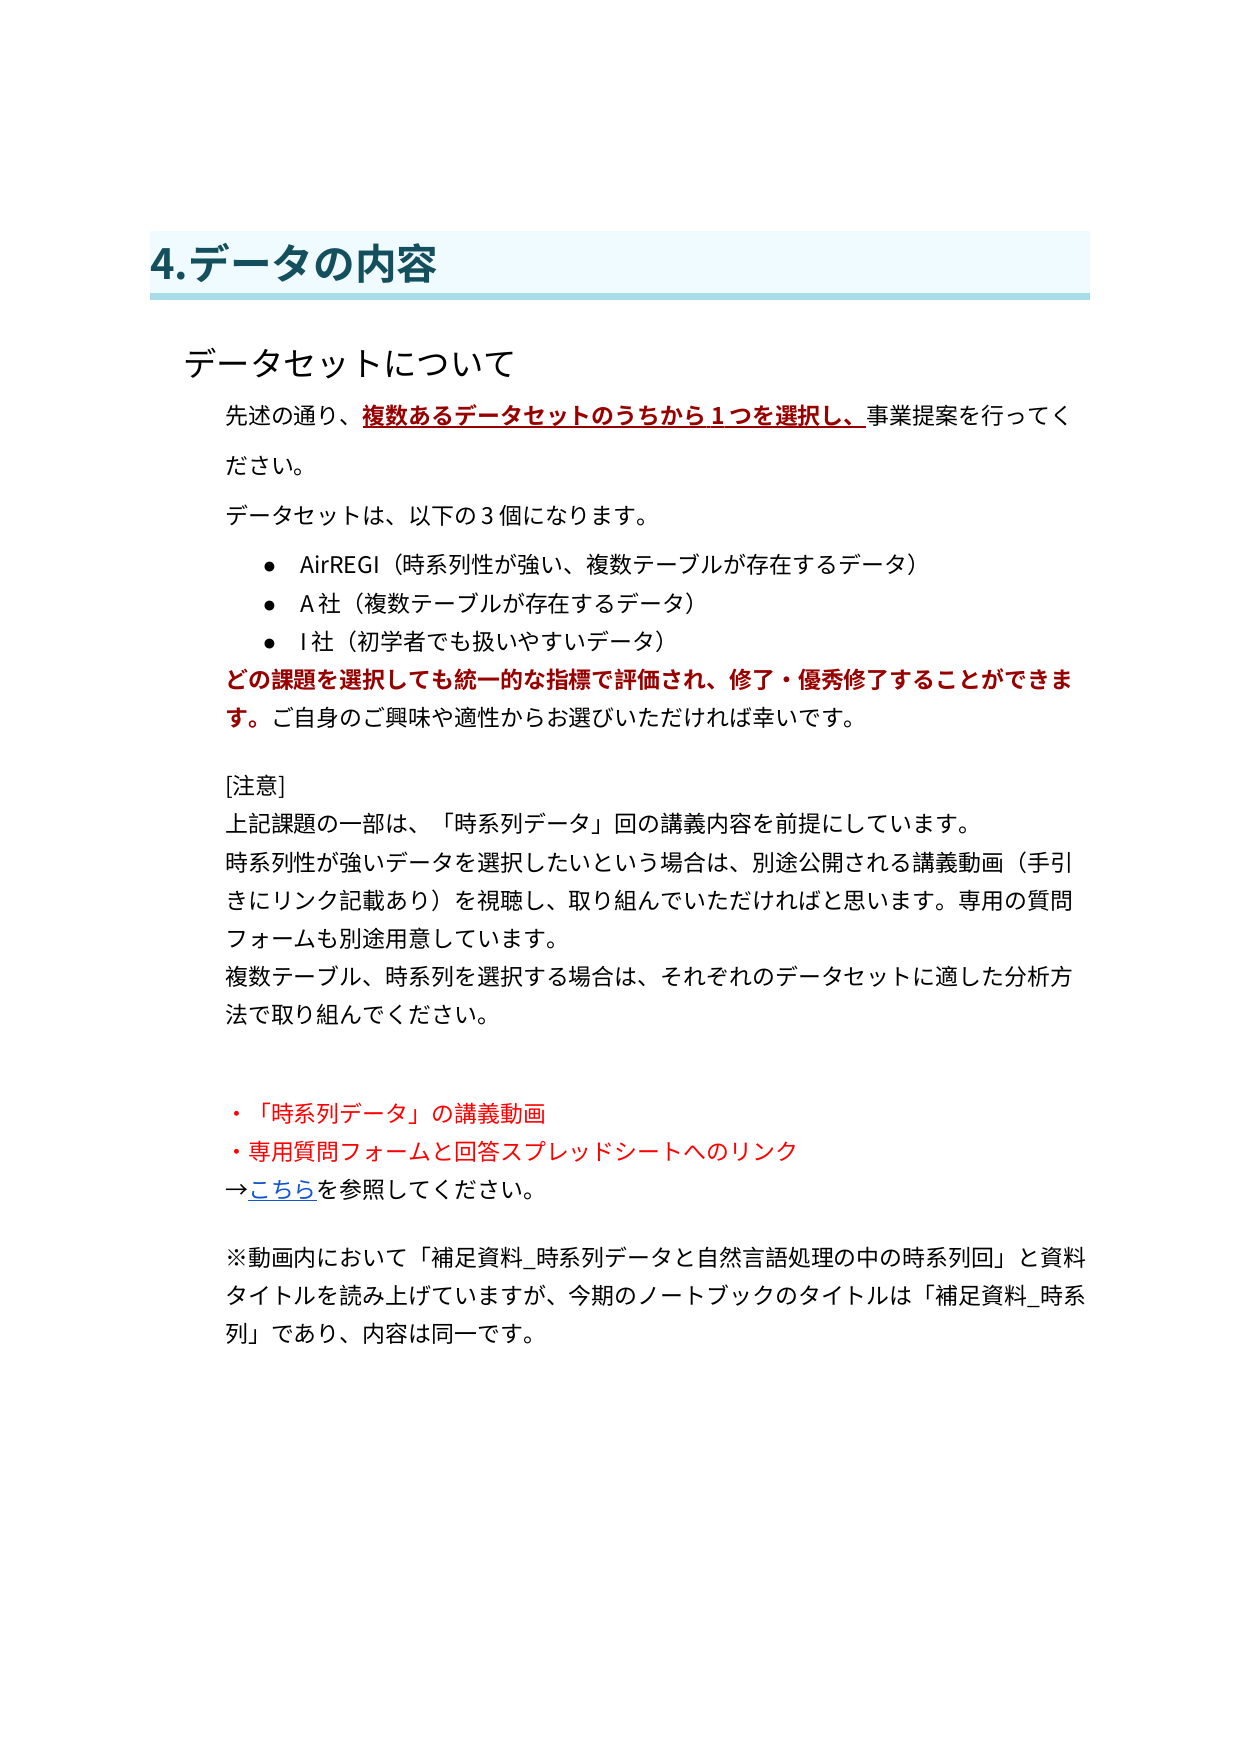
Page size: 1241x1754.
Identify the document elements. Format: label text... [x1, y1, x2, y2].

text こちら [225, 1172, 1090, 1205]
